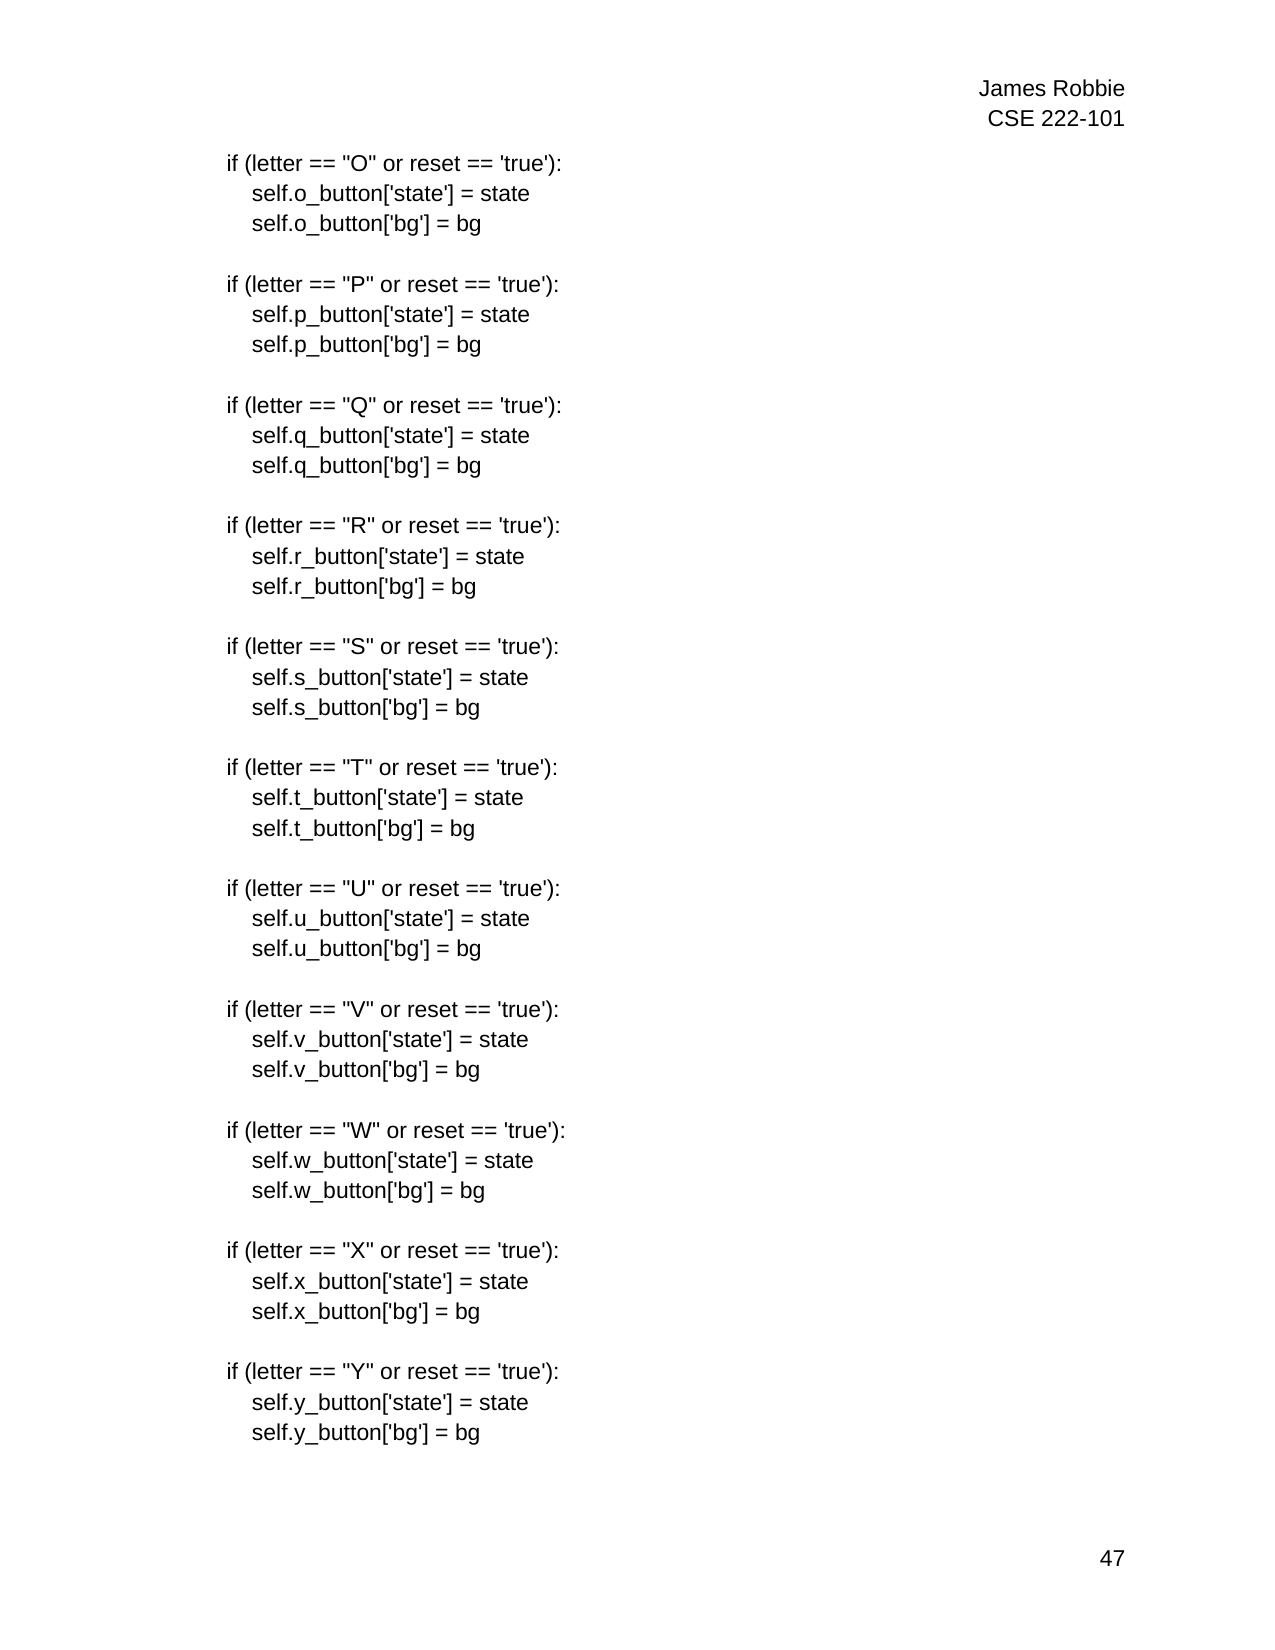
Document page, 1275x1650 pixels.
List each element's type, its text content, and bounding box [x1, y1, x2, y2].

text self.s_button['state'] = state [150, 663, 1125, 690]
text if (letter == "P" or reset == 'true'): [150, 271, 1125, 297]
text self.t_button['state'] = state [150, 784, 1125, 811]
text self.s_button['bg'] = bg [150, 694, 1125, 720]
text self.p_button['bg'] = bg [150, 331, 1125, 358]
text self.q_button['bg'] = bg [150, 452, 1125, 478]
text self.r_button['state'] = state [150, 543, 1125, 569]
text self.y_button['state'] = state [150, 1388, 1125, 1415]
text self.u_button['bg'] = bg [150, 935, 1125, 962]
text self.v_button['state'] = state [150, 1026, 1125, 1052]
text self.u_button['state'] = state [150, 905, 1125, 932]
text if (letter == "V" or reset == 'true'): [150, 996, 1125, 1022]
text if (letter == "O" or reset == 'true'): [150, 150, 1125, 176]
text if (letter == "U" or reset == 'true'): [150, 875, 1125, 901]
text if (letter == "T" or reset == 'true'): [150, 754, 1125, 781]
text self.w_button['state'] = state [150, 1147, 1125, 1173]
text self.r_button['bg'] = bg [150, 573, 1125, 599]
text self.y_button['bg'] = bg [150, 1419, 1125, 1445]
text if (letter == "Y" or reset == 'true'): [150, 1358, 1125, 1385]
text self.x_button['state'] = state [150, 1268, 1125, 1294]
text if (letter == "R" or reset == 'true'): [150, 512, 1125, 539]
text self.w_button['bg'] = bg [150, 1177, 1125, 1203]
text self.x_button['bg'] = bg [150, 1298, 1125, 1324]
text if (letter == "X" or reset == 'true'): [150, 1237, 1125, 1264]
text self.t_button['bg'] = bg [150, 814, 1125, 841]
text self.o_button['bg'] = bg [150, 210, 1125, 237]
text if (letter == "Q" or reset == 'true'): [150, 392, 1125, 418]
text self.p_button['state'] = state [150, 301, 1125, 327]
text self.o_button['state'] = state [150, 180, 1125, 207]
text self.v_button['bg'] = bg [150, 1056, 1125, 1083]
text if (letter == "S" or reset == 'true'): [150, 633, 1125, 660]
text self.q_button['state'] = state [150, 422, 1125, 448]
text if (letter == "W" or reset == 'true'): [150, 1117, 1125, 1143]
